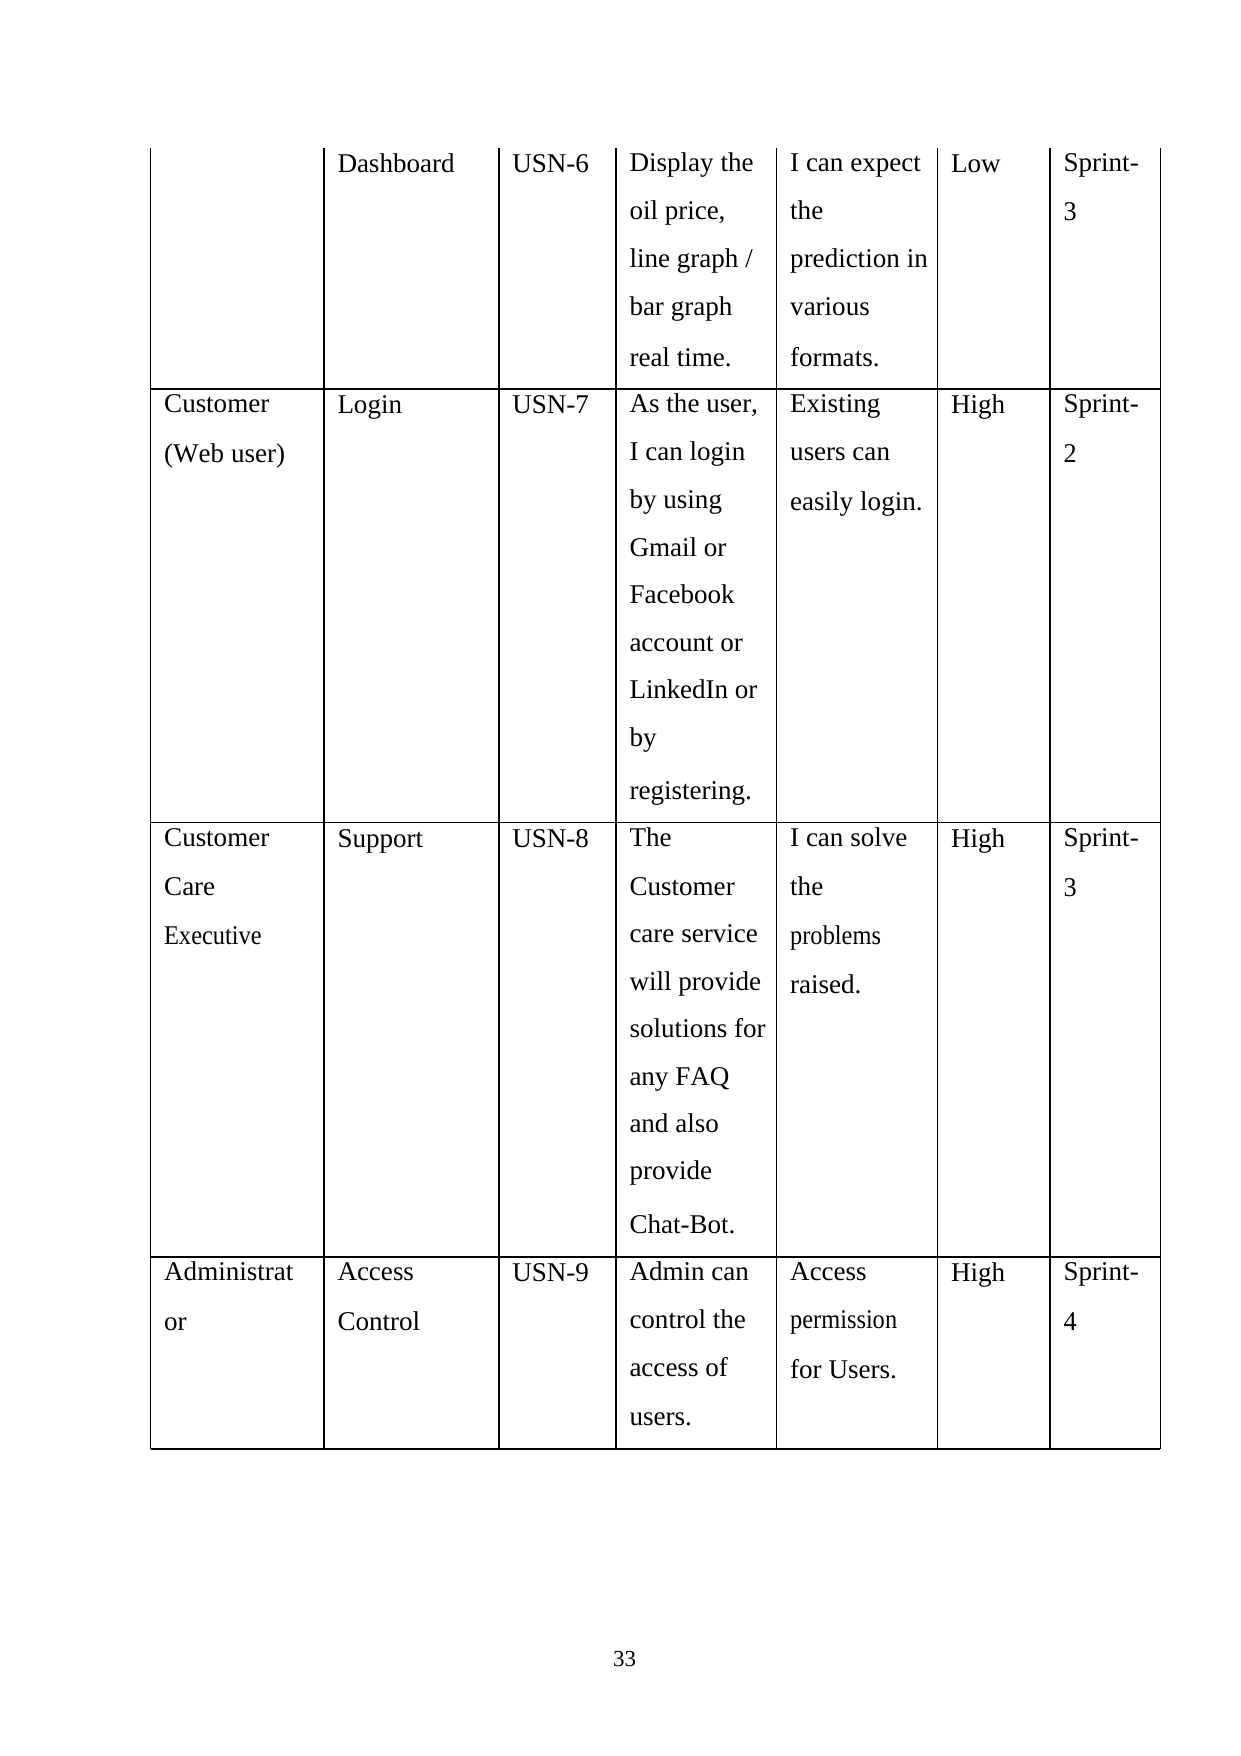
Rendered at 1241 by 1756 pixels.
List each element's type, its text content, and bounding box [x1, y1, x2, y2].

table_cell registering. [617, 763, 776, 822]
table_cell USN-8 [500, 823, 615, 1256]
table_cell Administrat or [151, 1258, 323, 1448]
table_cell I can solve the problems raised. [777, 823, 937, 1256]
table_cell USN-9 [500, 1258, 615, 1448]
table_header USN-6 [500, 148, 615, 388]
table_cell Sprint- 3 [1051, 823, 1160, 1256]
table_header Display the oil price, line graph / bar graph [617, 148, 776, 331]
table_cell Customer Care Executive [151, 823, 323, 1256]
table_cell Chat-Bot. [617, 1198, 776, 1256]
table_cell Support [325, 823, 498, 1256]
table_cell High [938, 1258, 1049, 1448]
table_header [151, 148, 323, 388]
table_cell As the user, I can login by using Gmail or Facebook account or LinkedIn or by [617, 390, 776, 763]
table_cell real time. [617, 331, 776, 388]
table_cell Existing users can easily login. [777, 390, 937, 822]
table_header Sprint- 3 [1051, 148, 1160, 388]
table_cell formats. [777, 331, 937, 388]
table_header Low [938, 148, 1049, 388]
table_cell Sprint- 4 [1051, 1258, 1160, 1448]
table_header I can expect the prediction in various [777, 148, 937, 331]
table_cell users. [617, 1391, 776, 1448]
table_cell USN-7 [500, 390, 615, 822]
table_cell Access permission for Users. [777, 1258, 937, 1448]
table_cell Login [325, 390, 498, 822]
table_cell High [938, 823, 1049, 1256]
table_cell Customer (Web user) [151, 390, 323, 822]
table_cell High [938, 390, 1049, 822]
table_header Dashboard [325, 148, 498, 388]
table_cell Sprint- 2 [1051, 390, 1160, 822]
table_cell Admin can control the access of [617, 1258, 776, 1391]
table_cell The Customer care service will provide solutions for any FAQ and also provide [617, 823, 776, 1197]
table_cell Access Control [325, 1258, 498, 1448]
